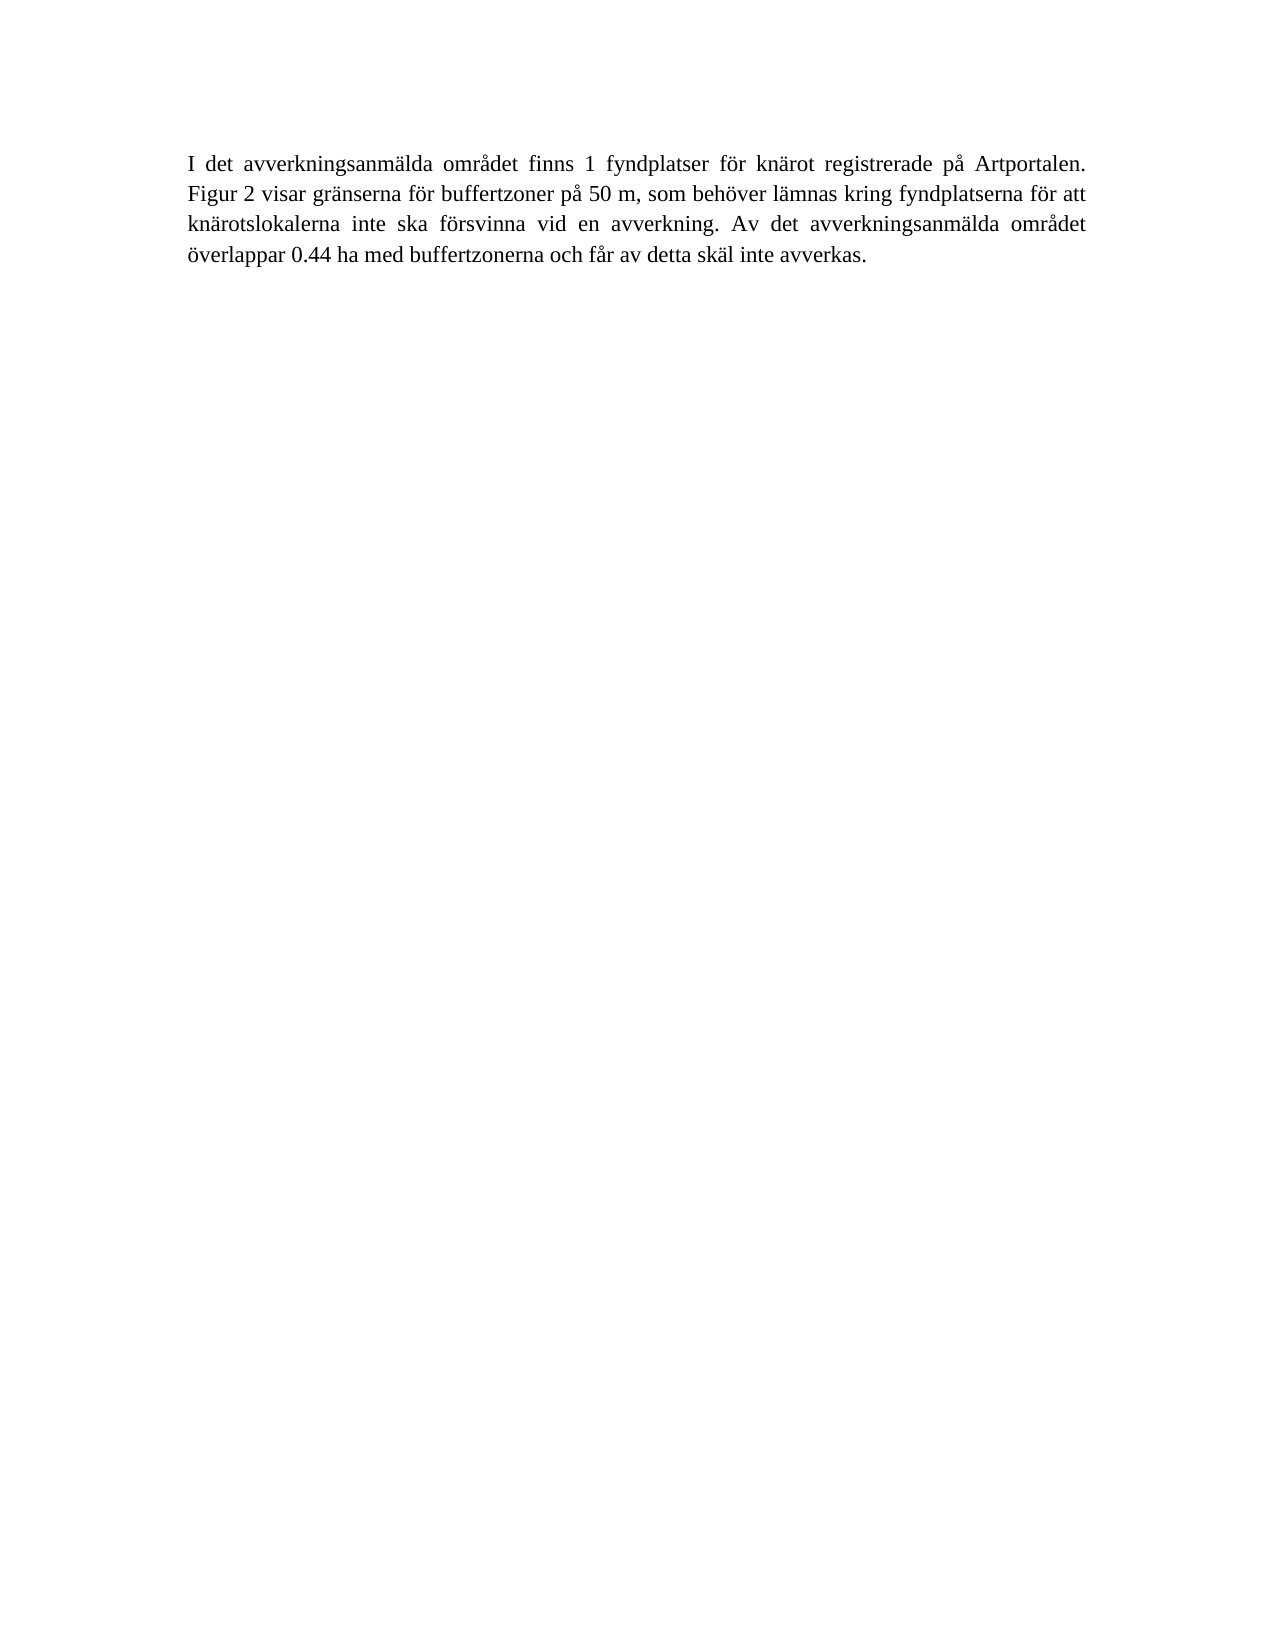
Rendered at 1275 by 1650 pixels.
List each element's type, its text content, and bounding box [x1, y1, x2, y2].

text I det avverkningsanmälda området finns 1 fyndplatser för knärot registrerade på Artportalen. Figur 2 visar gränserna för buffertzoner på 50 m, som behöver lämnas kring fyndplatserna för att knärotslokalerna inte ska försvinna vid en avverkning. Av det avverkningsanmälda området överlappar 0.44 ha med buffertzonerna och får av detta skäl inte avverkas. [187, 150, 1087, 267]
